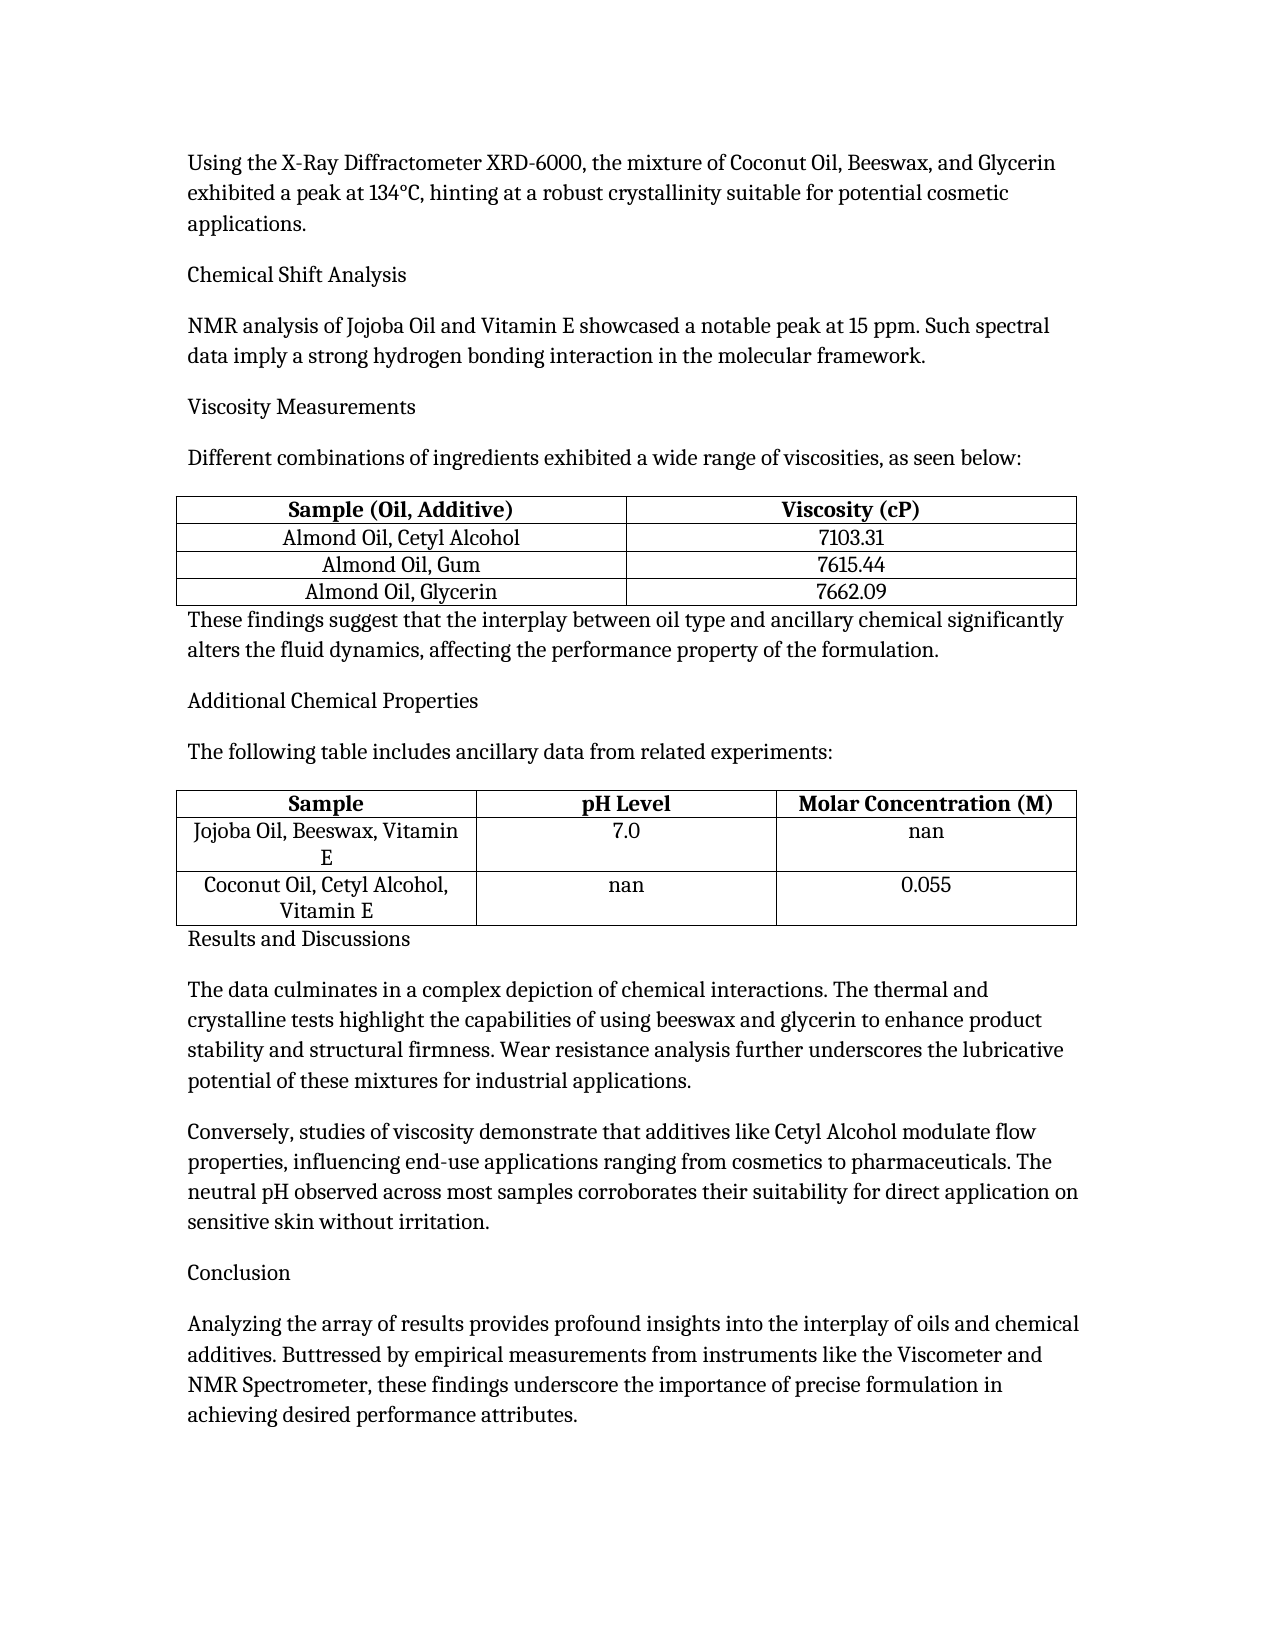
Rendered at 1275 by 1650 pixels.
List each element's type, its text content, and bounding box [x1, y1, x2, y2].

text Using the X-Ray Diffractometer XRD-6000, the mixture of Coconut Oil, Beeswax, and Glycerin exhibited a peak at 134°C, hinting at a robust crystallinity suitable for potential cosmetic applications. [187, 150, 1087, 237]
table_cell 7103.31 [627, 524, 1076, 551]
text Analyzing the array of results provides profound insights into the interplay of oils and chemical additives. Buttressed by empirical measurements from instruments like the Viscometer and NMR Spectrometer, these findings underscore the importance of precise formulation in achieving desired performance attributes. [187, 1311, 1087, 1428]
table_header Molar Concentration (M) [777, 791, 1076, 817]
table_cell Almond Oil, Glycerin [177, 579, 626, 605]
table_header Viscosity (cP) [627, 497, 1076, 523]
table_cell 7.0 [477, 818, 776, 871]
text These findings suggest that the interplay between oil type and ancillary chemical significantly alters the fluid dynamics, affecting the performance property of the formulation. [187, 606, 1087, 663]
text Different combinations of ingredients exhibited a wide range of viscosities, as seen below: [187, 445, 1087, 471]
table_cell 7615.44 [627, 552, 1076, 578]
table_cell 0.055 [777, 872, 1076, 925]
table_cell 7662.09 [627, 579, 1076, 605]
text Results and Discussions [187, 926, 1087, 952]
text Conclusion [187, 1260, 1087, 1286]
table_header Sample (Oil, Additive) [177, 497, 626, 523]
text Viscosity Measurements [187, 394, 1087, 420]
text The following table includes ancillary data from related experiments: [187, 739, 1087, 765]
table_header pH Level [477, 791, 776, 817]
table_cell Jojoba Oil, Beeswax, Vitamin E [177, 818, 476, 871]
table_cell nan [777, 818, 1076, 871]
table_header Sample [177, 791, 476, 817]
table_cell Coconut Oil, Cetyl Alcohol, Vitamin E [177, 872, 476, 925]
text NMR analysis of Jojoba Oil and Vitamin E showcased a notable peak at 15 ppm. Such spectral data imply a strong hydrogen bonding interaction in the molecular framework. [187, 312, 1087, 369]
table_cell Almond Oil, Gum [177, 552, 626, 578]
text Additional Chemical Properties [187, 688, 1087, 714]
text Conversely, studies of viscosity demonstrate that additives like Cetyl Alcohol modulate flow properties, influencing end-use applications ranging from cosmetics to pharmaceuticals. The neutral pH observed across most samples corroborates their suitability for direct application on sensitive skin without irritation. [187, 1118, 1087, 1235]
table_cell nan [477, 872, 776, 925]
text Chemical Shift Analysis [187, 261, 1087, 288]
table_cell Almond Oil, Cetyl Alcohol [177, 524, 626, 551]
text The data culminates in a complex depiction of chemical interactions. The thermal and crystalline tests highlight the capabilities of using beeswax and glycerin to enhance product stability and structural firmness. Wear resistance analysis further underscores the lubricative potential of these mixtures for industrial applications. [187, 977, 1087, 1094]
